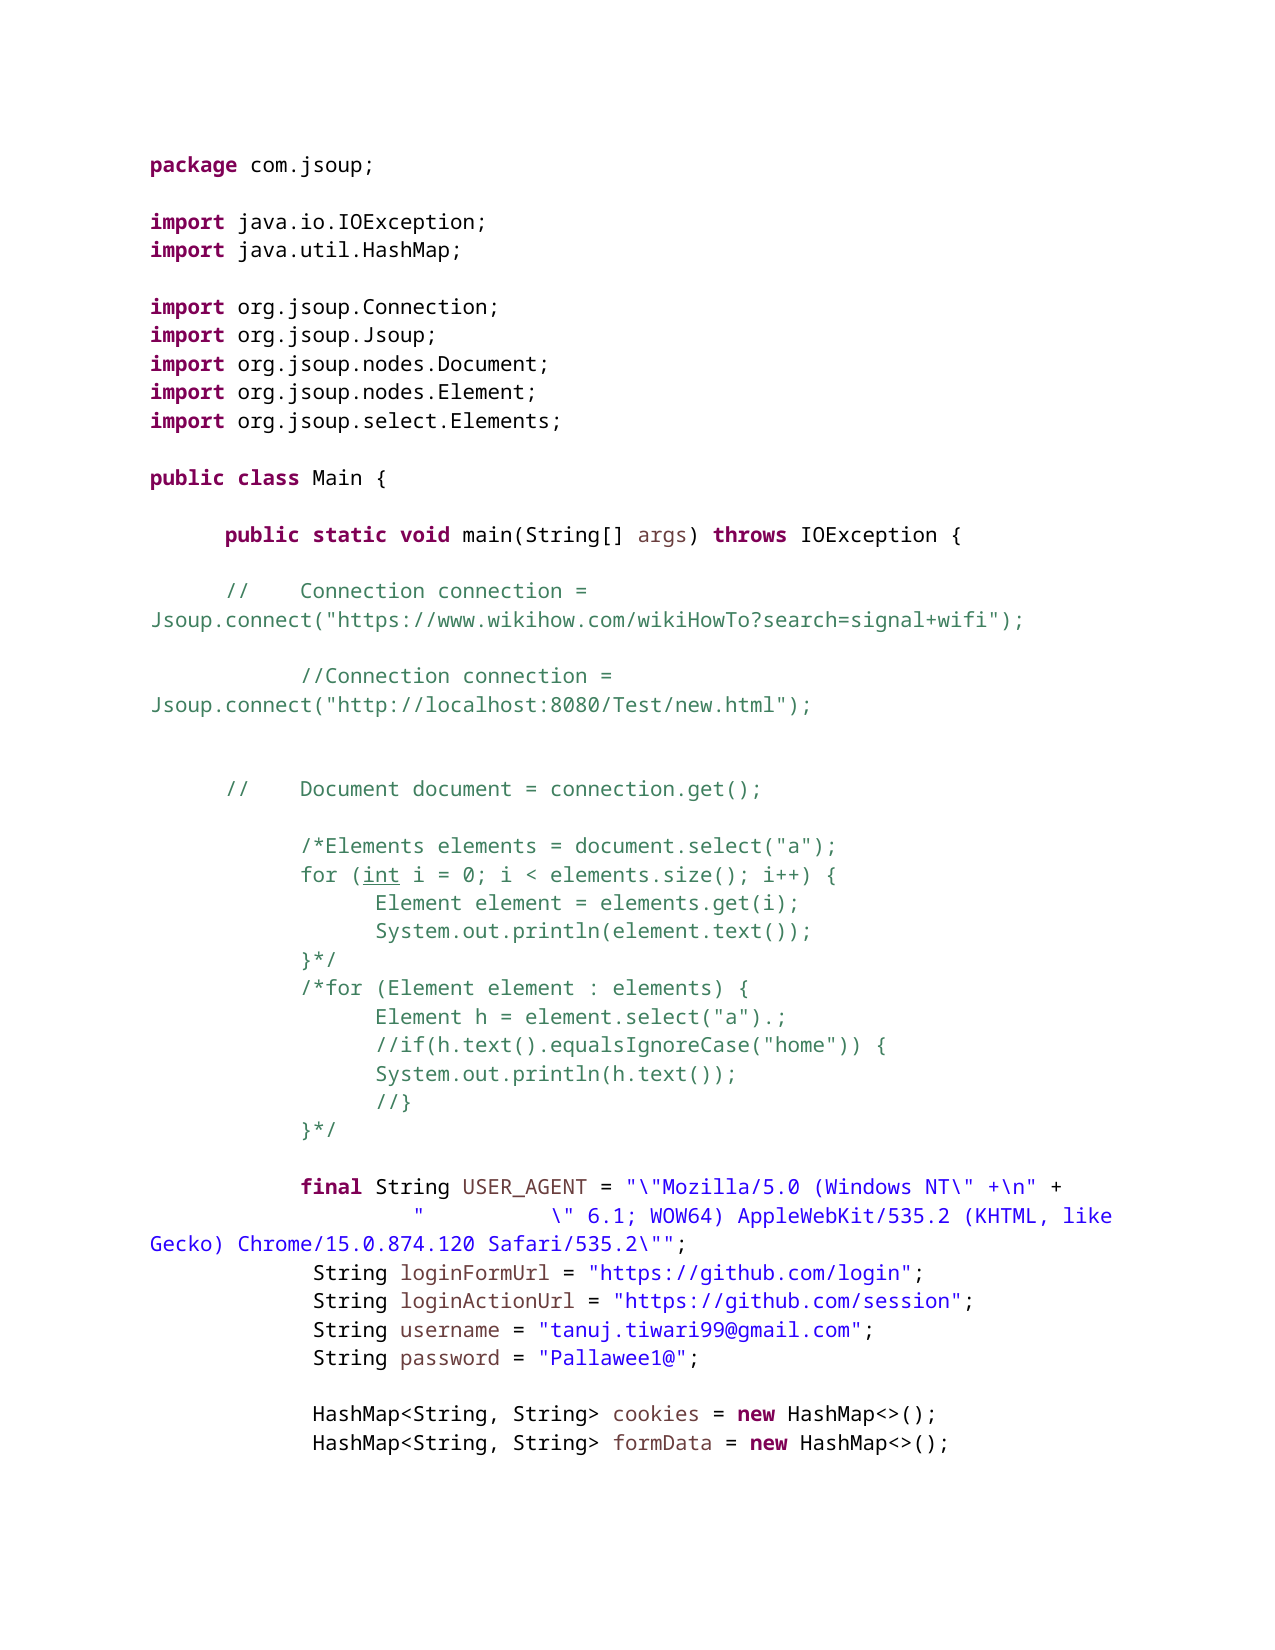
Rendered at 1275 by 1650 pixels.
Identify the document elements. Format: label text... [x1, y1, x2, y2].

text String password = "Pallawee1@"; [150, 1343, 1125, 1372]
text String loginFormUrl = "https://github.com/login"; [150, 1258, 1125, 1286]
text //} [150, 1087, 1125, 1116]
text //Connection connection = Jsoup.connect("http://localhost:8080/Test/new.html"); [150, 661, 1125, 718]
text import java.io.IOException; [150, 207, 1125, 235]
text " \" 6.1; WOW64) AppleWebKit/535.2 (KHTML, like Gecko) Chrome/15.0.874.120 Safari/535.2\""; [150, 1201, 1125, 1258]
text /*Elements elements = document.select("a"); [150, 831, 1125, 860]
text }*/ [150, 1116, 1125, 1144]
text public class Main { [150, 463, 1125, 491]
text import org.jsoup.Connection; [150, 292, 1125, 321]
text //if(h.text().equalsIgnoreCase("home")) { [150, 1030, 1125, 1059]
text // Document document = connection.get(); [150, 774, 1125, 803]
text String loginActionUrl = "https://github.com/session"; [150, 1286, 1125, 1315]
text for (int i = 0; i < elements.size(); i++) { [150, 860, 1125, 888]
text }*/ [150, 945, 1125, 973]
text import org.jsoup.nodes.Document; [150, 349, 1125, 377]
text public static void main(String[] args) throws IOException { [150, 520, 1125, 548]
text HashMap<String, String> formData = new HashMap<>(); [150, 1428, 1125, 1456]
text import org.jsoup.select.Elements; [150, 406, 1125, 434]
text Element h = element.select("a").; [150, 1002, 1125, 1030]
text String username = "tanuj.tiwari99@gmail.com"; [150, 1315, 1125, 1343]
text /*for (Element element : elements) { [150, 973, 1125, 1002]
text final String USER_AGENT = "\"Mozilla/5.0 (Windows NT\" +\n" + [150, 1172, 1125, 1201]
text System.out.println(element.text()); [150, 917, 1125, 945]
text // Connection connection = Jsoup.connect("https://www.wikihow.com/wikiHowTo?search=signal+wifi"); [150, 577, 1125, 633]
text HashMap<String, String> cookies = new HashMap<>(); [150, 1399, 1125, 1428]
text System.out.println(h.text()); [150, 1059, 1125, 1087]
text Element element = elements.get(i); [150, 888, 1125, 917]
text import java.util.HashMap; [150, 235, 1125, 264]
text package com.jsoup; [150, 150, 1125, 178]
text import org.jsoup.nodes.Element; [150, 377, 1125, 406]
text import org.jsoup.Jsoup; [150, 321, 1125, 349]
